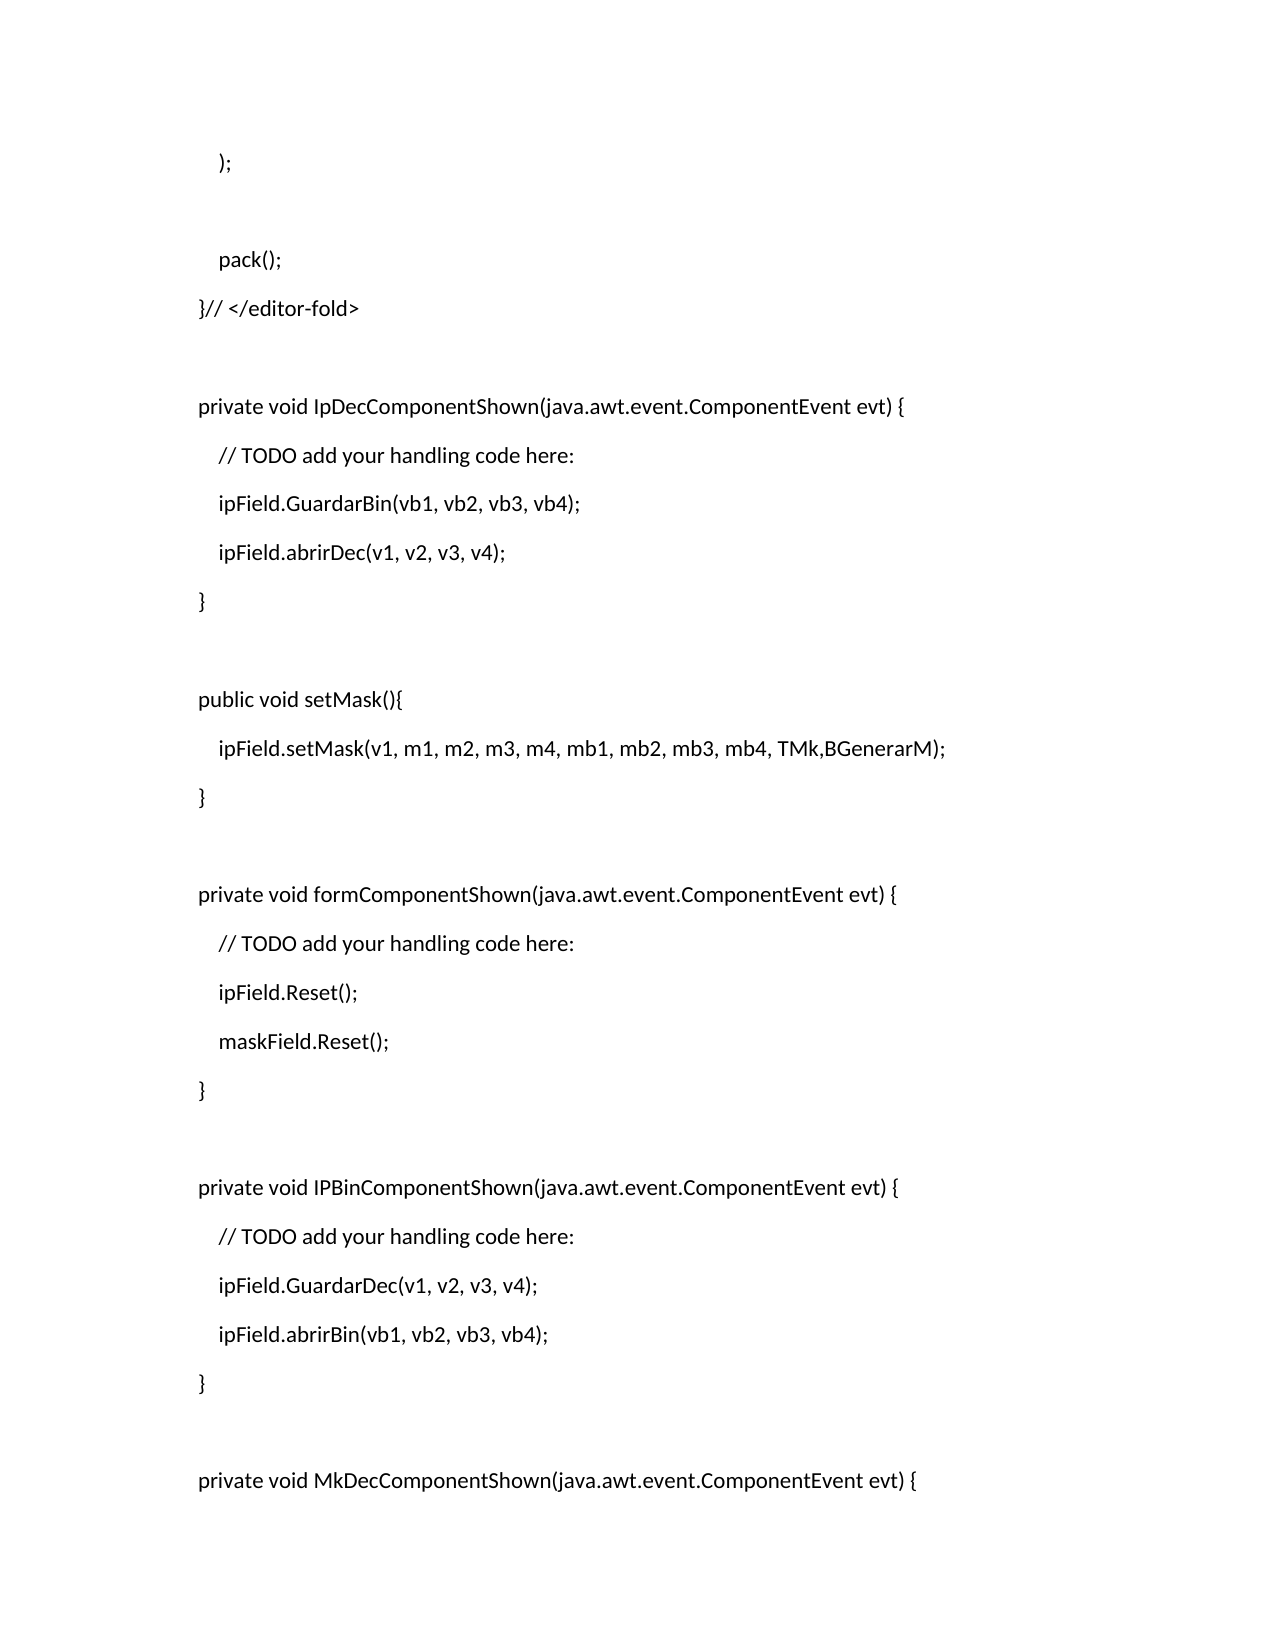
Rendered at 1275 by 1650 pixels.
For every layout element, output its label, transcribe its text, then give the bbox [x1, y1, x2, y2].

text // TODO add your handling code here: [177, 441, 1098, 469]
text } [177, 783, 1098, 811]
text } [177, 1369, 1098, 1397]
text ipField.setMask(v1, m1, m2, m3, m4, mb1, mb2, mb3, mb4, TMk,BGenerarM); [177, 734, 1098, 762]
text private void formComponentShown(java.awt.event.ComponentEvent evt) { [177, 880, 1098, 908]
text // TODO add your handling code here: [177, 1222, 1098, 1250]
text pack(); [177, 245, 1098, 273]
text private void MkDecComponentShown(java.awt.event.ComponentEvent evt) { [177, 1467, 1098, 1495]
text } [177, 1076, 1098, 1104]
text ipField.GuardarBin(vb1, vb2, vb3, vb4); [177, 489, 1098, 518]
text ipField.abrirBin(vb1, vb2, vb3, vb4); [177, 1320, 1098, 1348]
text ipField.abrirDec(v1, v2, v3, v4); [177, 538, 1098, 566]
text } [177, 587, 1098, 615]
text private void IpDecComponentShown(java.awt.event.ComponentEvent evt) { [177, 392, 1098, 420]
text // TODO add your handling code here: [177, 929, 1098, 957]
text private void IPBinComponentShown(java.awt.event.ComponentEvent evt) { [177, 1173, 1098, 1202]
text ipField.GuardarDec(v1, v2, v3, v4); [177, 1271, 1098, 1299]
text maskField.Reset(); [177, 1027, 1098, 1055]
text ); [177, 148, 1098, 176]
text }// </editor-fold> [177, 294, 1098, 322]
text ipField.Reset(); [177, 978, 1098, 1006]
text public void setMask(){ [177, 685, 1098, 713]
